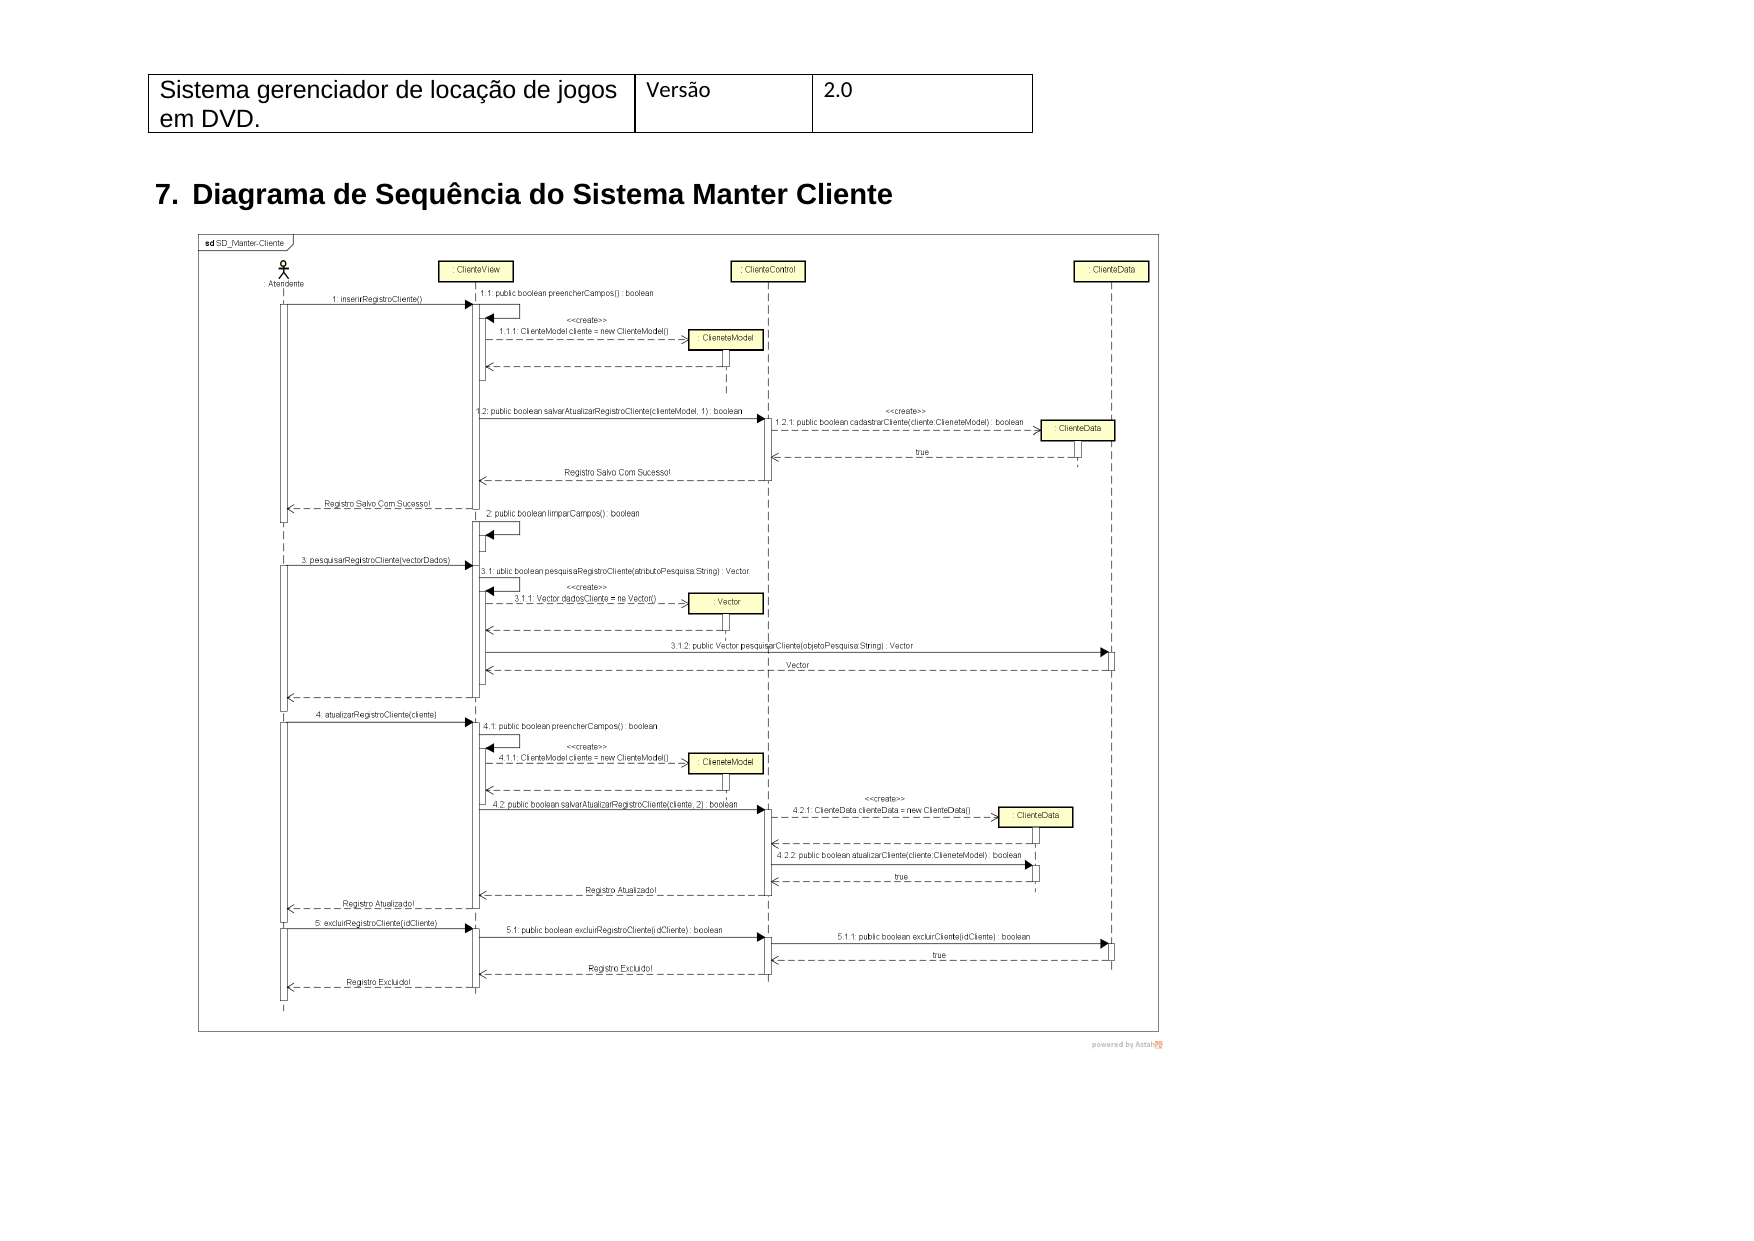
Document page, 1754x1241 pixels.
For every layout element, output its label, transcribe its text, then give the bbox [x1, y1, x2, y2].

list Diagrama de Sequência do Sistema Manter Cliente [154, 177, 1606, 211]
picture [192, 227, 1165, 1051]
